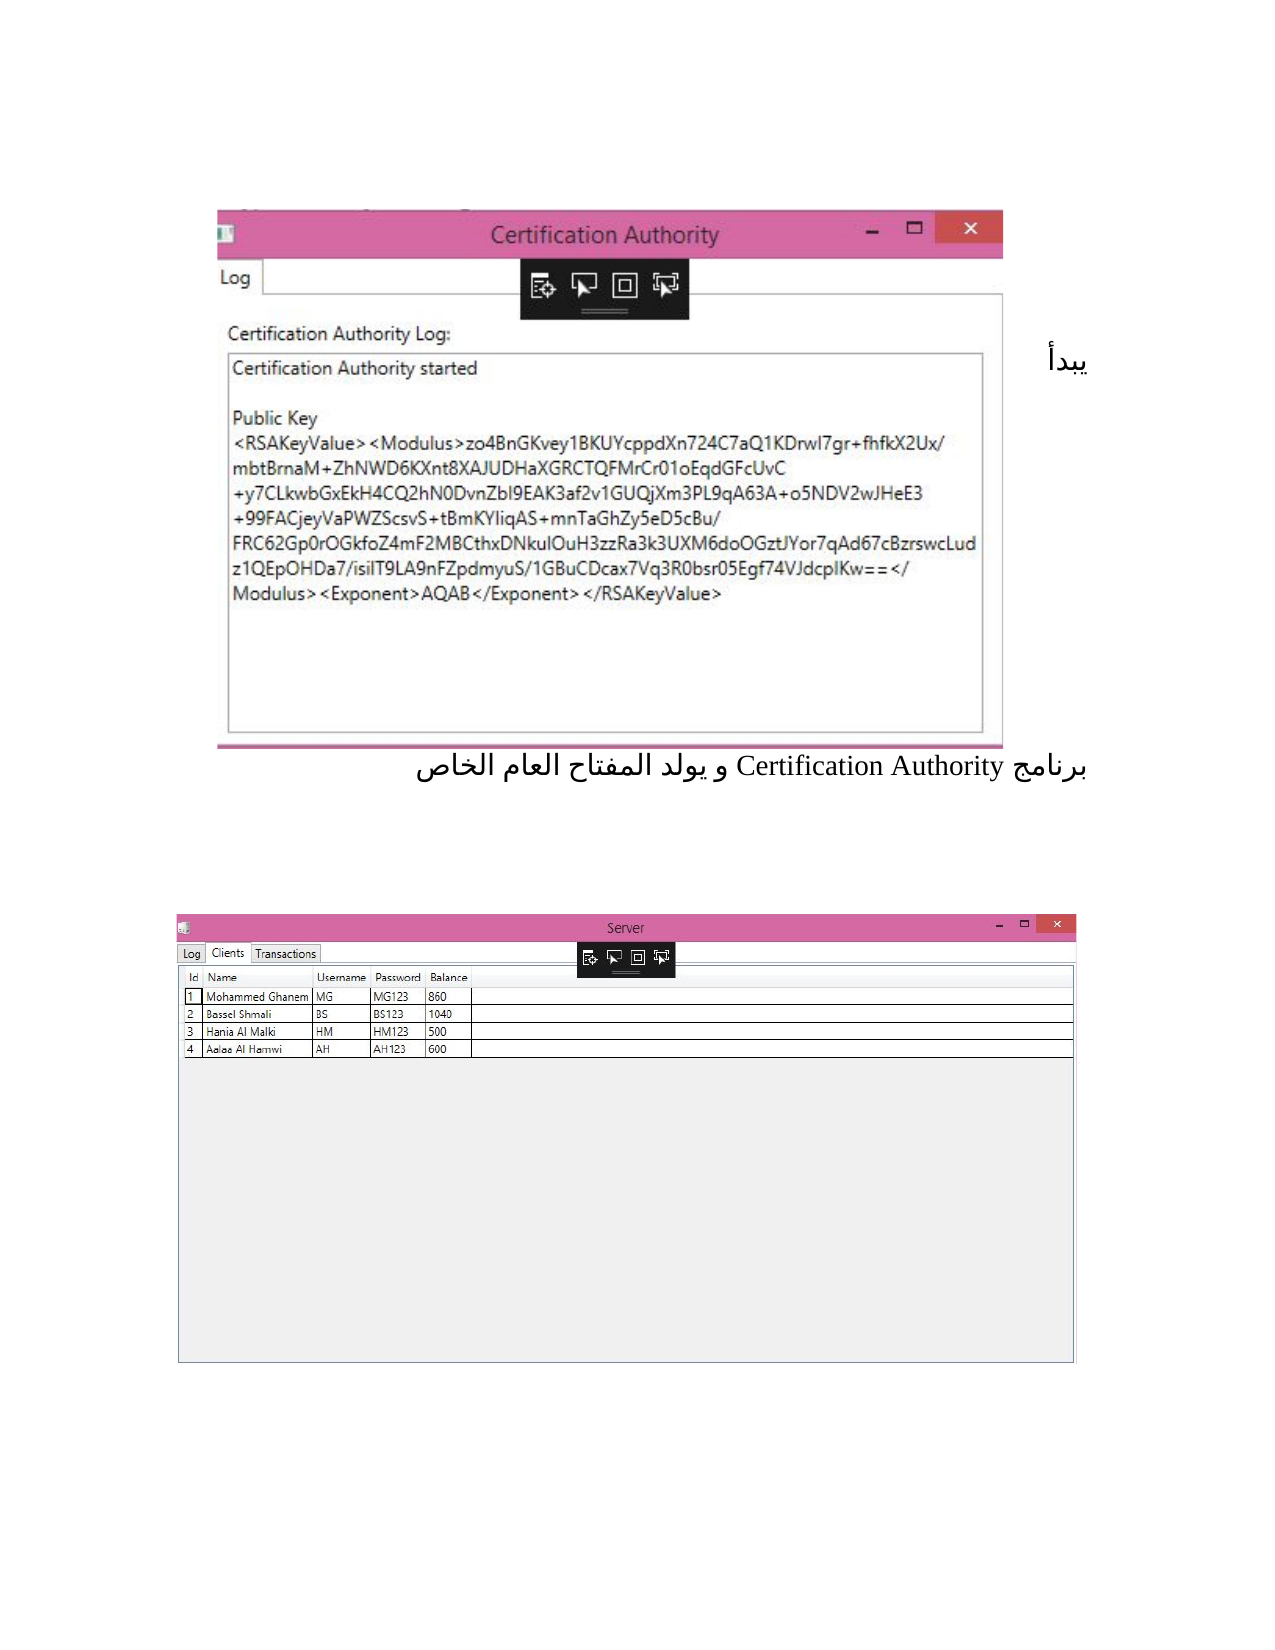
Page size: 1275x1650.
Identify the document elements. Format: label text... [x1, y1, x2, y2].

picture [217, 209, 1004, 749]
picture [176, 914, 1077, 1364]
text يبدأ برنامج Certification Authority و يولد المفتاح العام الخاص [187, 343, 1087, 782]
